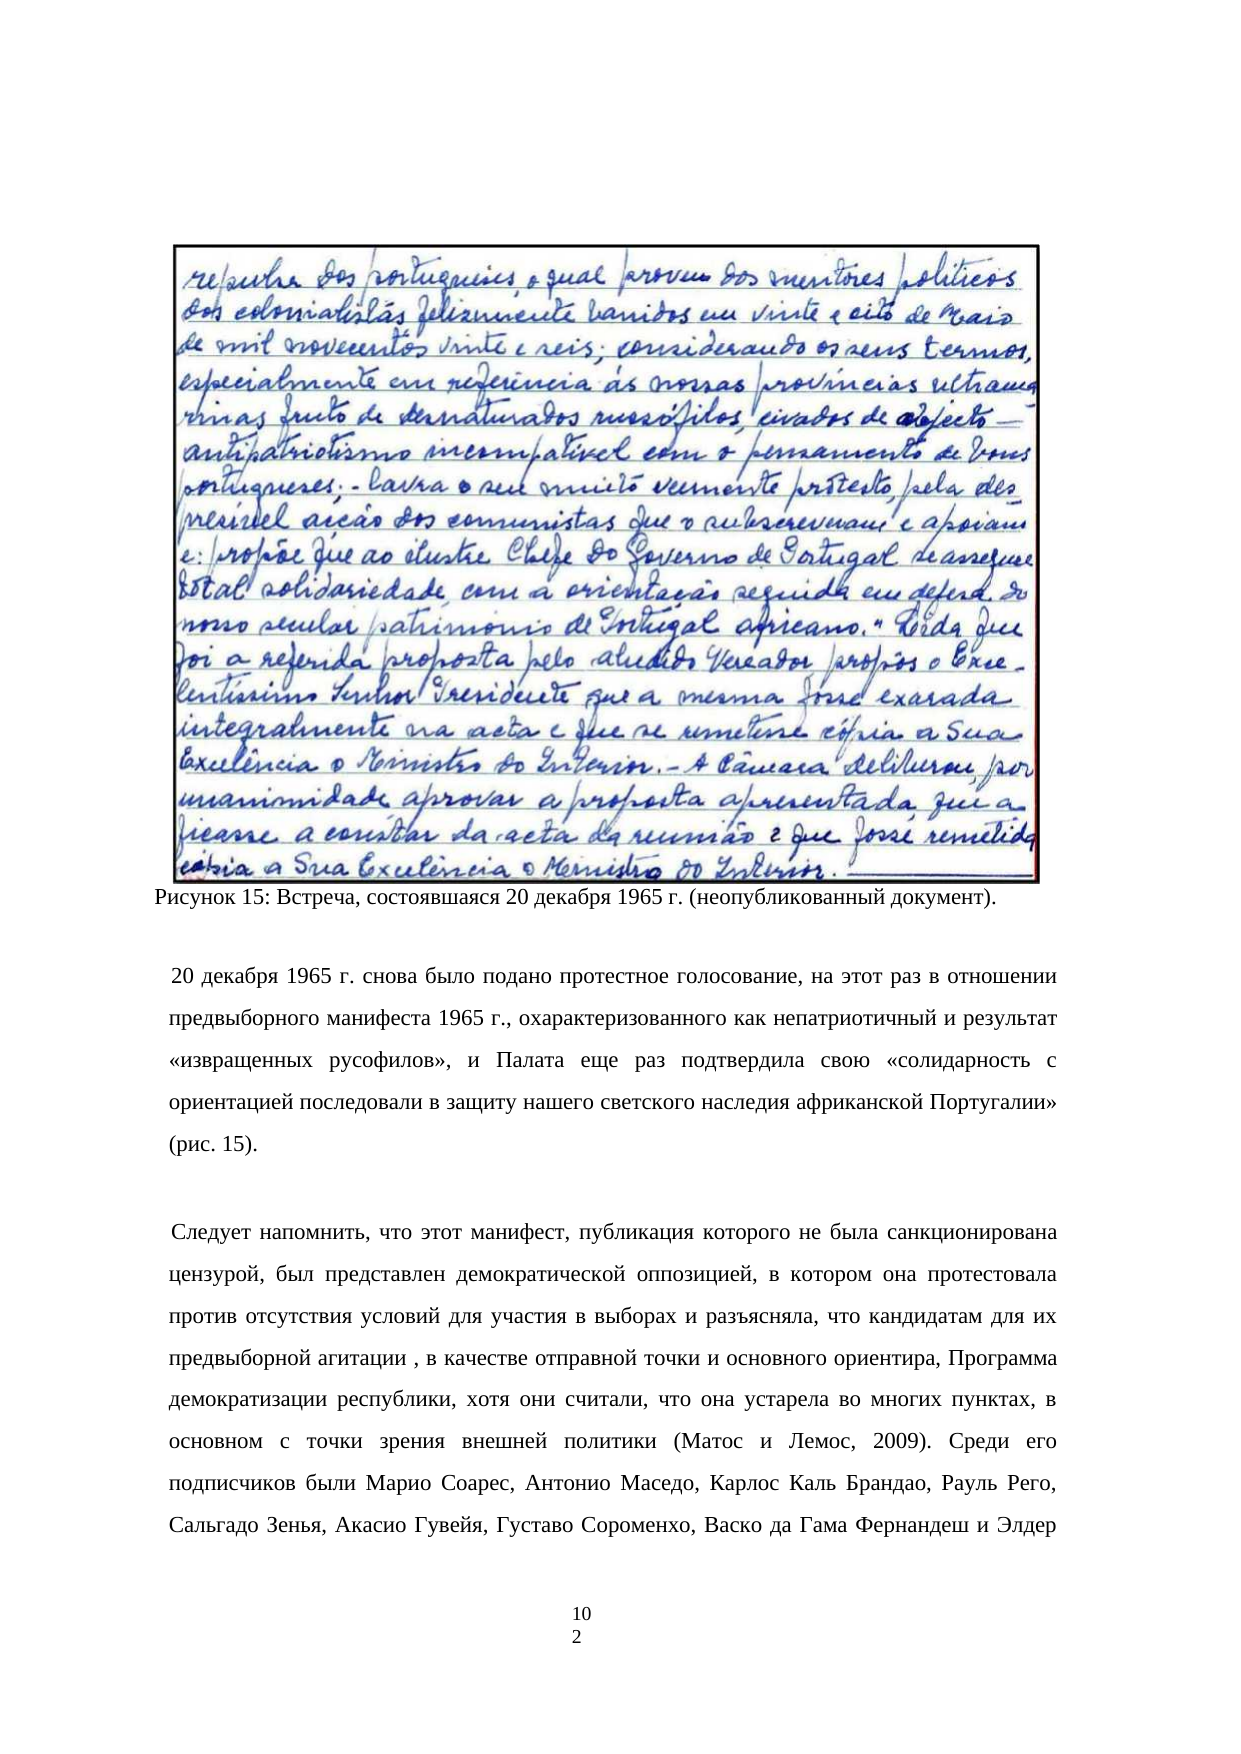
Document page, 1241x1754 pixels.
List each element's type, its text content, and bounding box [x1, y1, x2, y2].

picture [172, 244, 1040, 884]
text Рисунок 15: Встреча, состоявшаяся 20 декабря 1965 г. (неопубликованный документ). [154, 883, 1059, 910]
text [169, 1218, 1059, 1537]
text 20 декабря 1965 г. снова было подано протестное голосование, на этот раз в отношении предвыборного манифеста 1965 г., охарактеризованного как непатриотичный и результат «извращенных русофилов», и Палата еще раз подтвердила свою «солидарность с ориентацией последовали в защиту нашего светского наследия африканской Португалии» (рис. 15). [169, 962, 1059, 1156]
